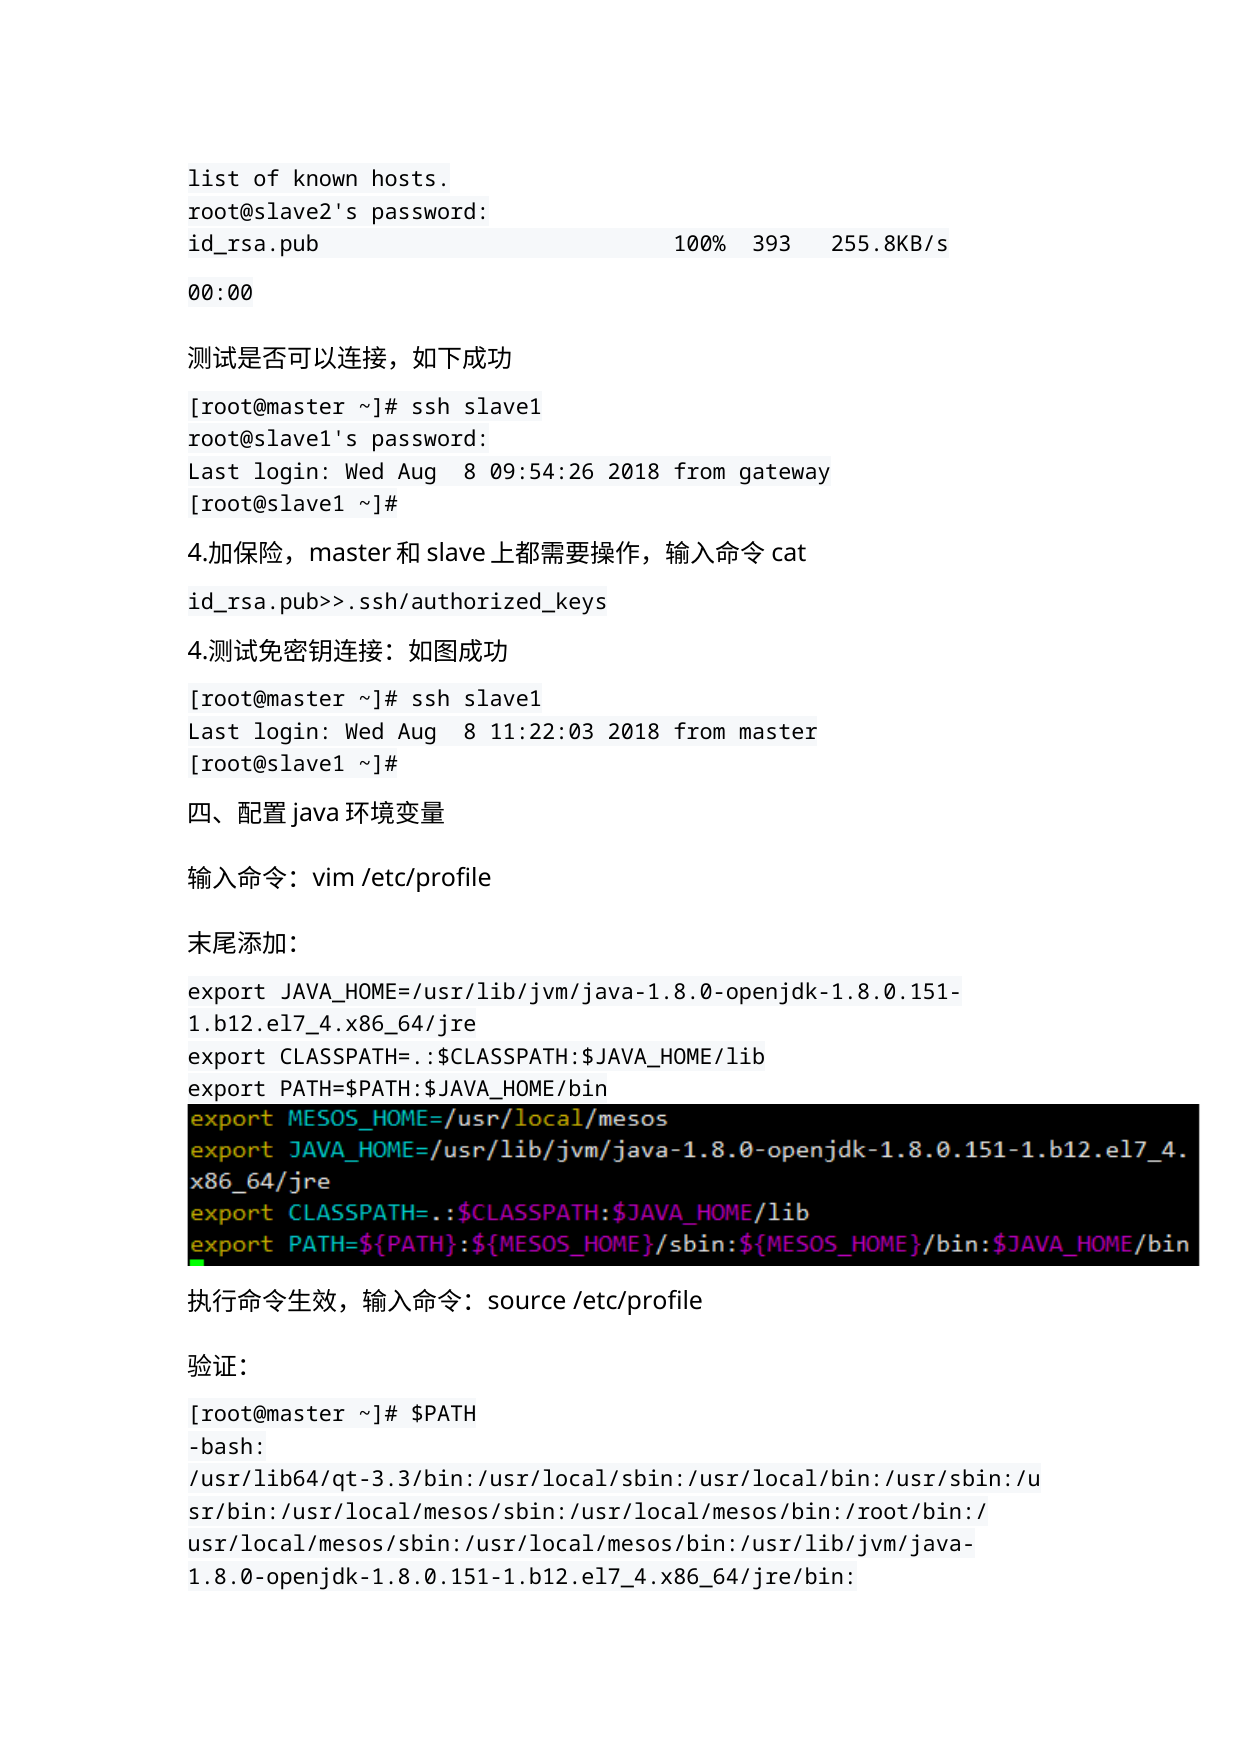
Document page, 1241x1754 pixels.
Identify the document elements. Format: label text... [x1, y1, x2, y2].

text 执行命令生效，输入命令：source /etc/profile [187, 1267, 1053, 1332]
text export JAVA_HOME=/usr/lib/jvm/java-1.8.0-openjdk-1.8.0.151-1.b12.el7_4.x86_64/jre export CLASSPATH=.:$CLASSPATH:$JAVA_HOME/lib export PATH=$PATH:$JAVA_HOME/bin [187, 974, 1053, 1104]
text 验证： [187, 1332, 1053, 1397]
text 末尾添加： [187, 909, 1053, 974]
text 4.加保险，master和slave上都需要操作，输入命令 cat id_rsa.pub>>.ssh/authorized_keys [187, 519, 1053, 617]
text 四、配置java环境变量 [187, 779, 1053, 844]
picture [187, 1104, 1200, 1266]
text 测试是否可以连接，如下成功 [187, 324, 1053, 389]
text [root@master ~]# ssh slave1 root@slave1's password: Last login: Wed Aug 8 09:54:26 2018 from gateway [root@slave1 ~]# [187, 389, 1053, 519]
text 4.测试免密钥连接：如图成功 [187, 617, 1053, 682]
text 输入命令：vim /etc/profile [187, 844, 1053, 909]
text [root@master ~]# ssh slave1 Last login: Wed Aug 8 11:22:03 2018 from master [root@slave1 ~]# [187, 682, 1053, 779]
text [187, 162, 1053, 324]
text [root@master ~]# $PATH -bash: /usr/lib64/qt-3.3/bin:/usr/local/sbin:/usr/local/bin:/usr/sbin:/usr/bin:/usr/local/mesos/sbin:/usr/local/mesos/bin:/root/bin:/usr/local/mesos/sbin:/usr/local/mesos/bin:/usr/lib/jvm/java-1.8.0-openjdk-1.8.0.151-1.b12.el7_4.x86_64/jre/bin: [187, 1397, 1053, 1592]
